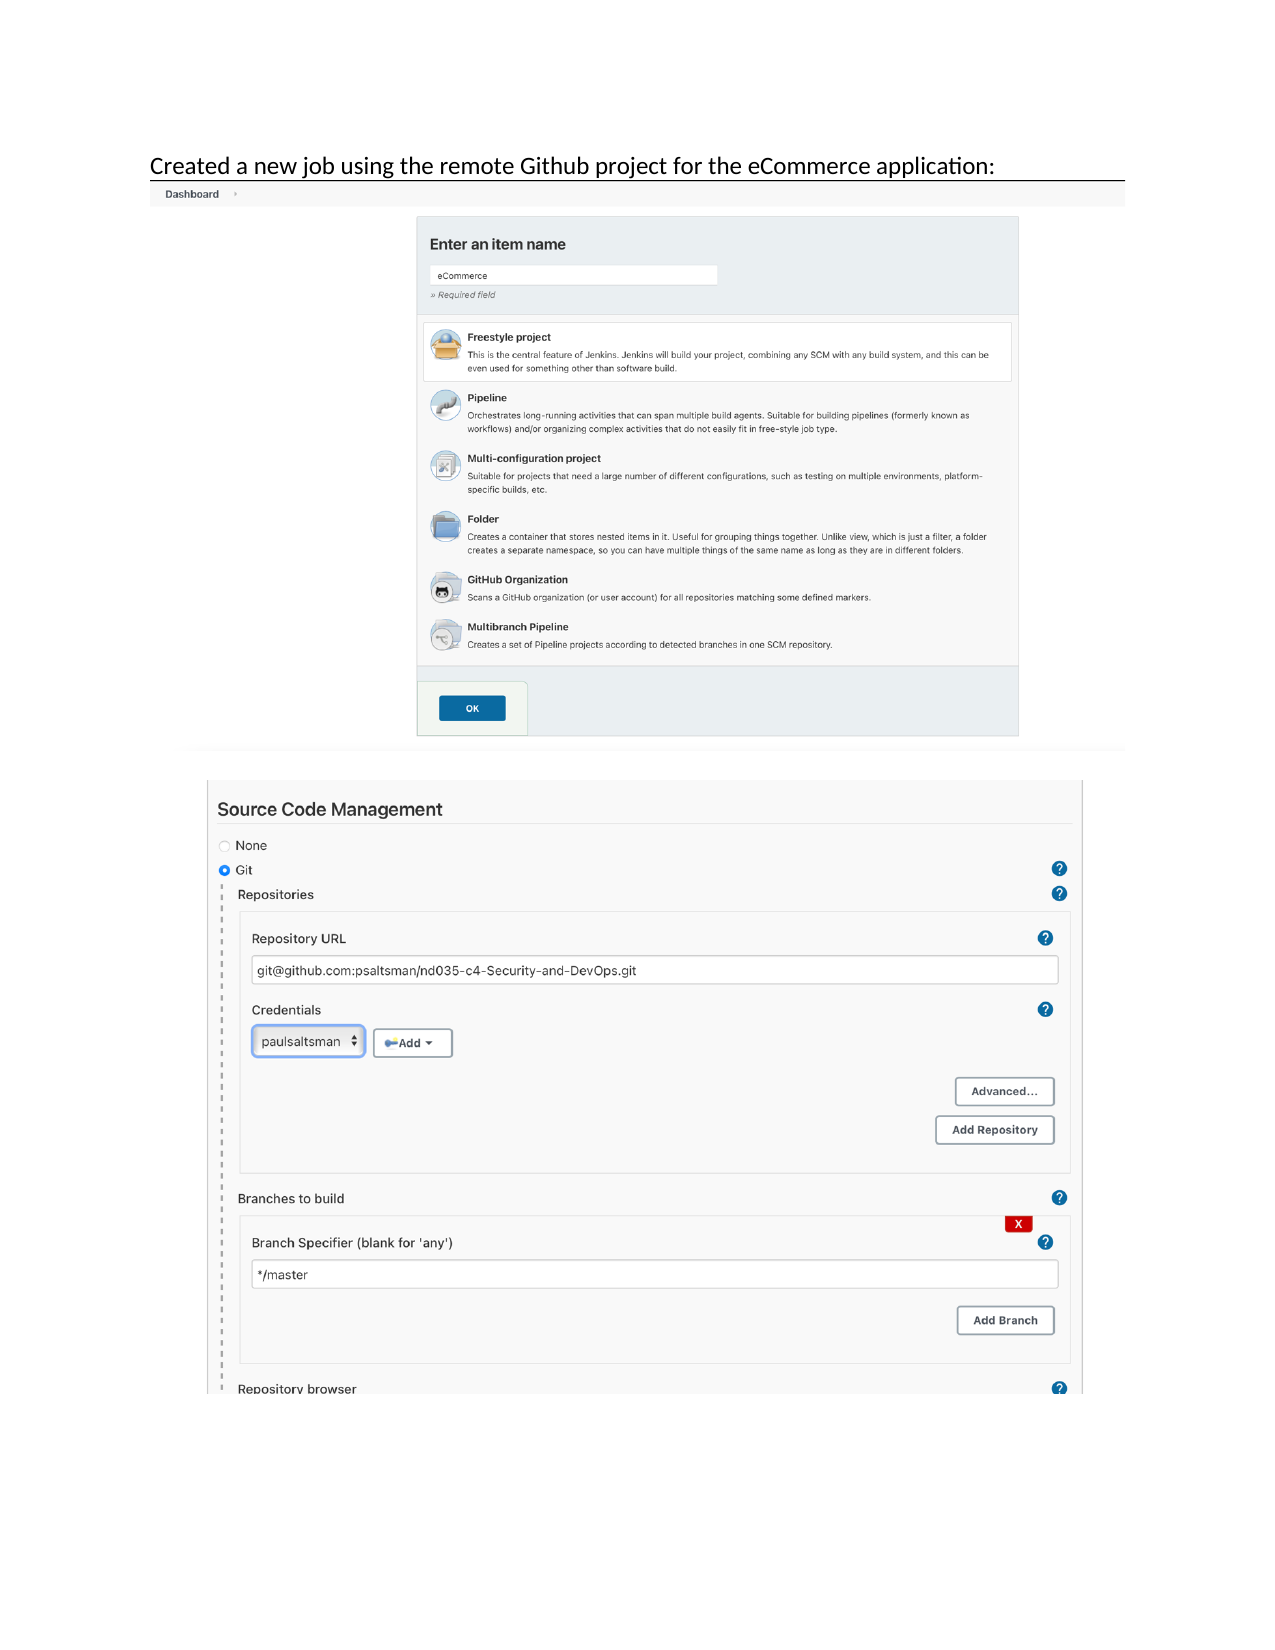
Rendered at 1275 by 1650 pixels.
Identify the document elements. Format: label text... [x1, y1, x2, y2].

text Created a new job using the remote Github project for the eCommerce application: [150, 150, 1125, 180]
picture [150, 180, 1125, 751]
picture [150, 780, 1125, 1394]
